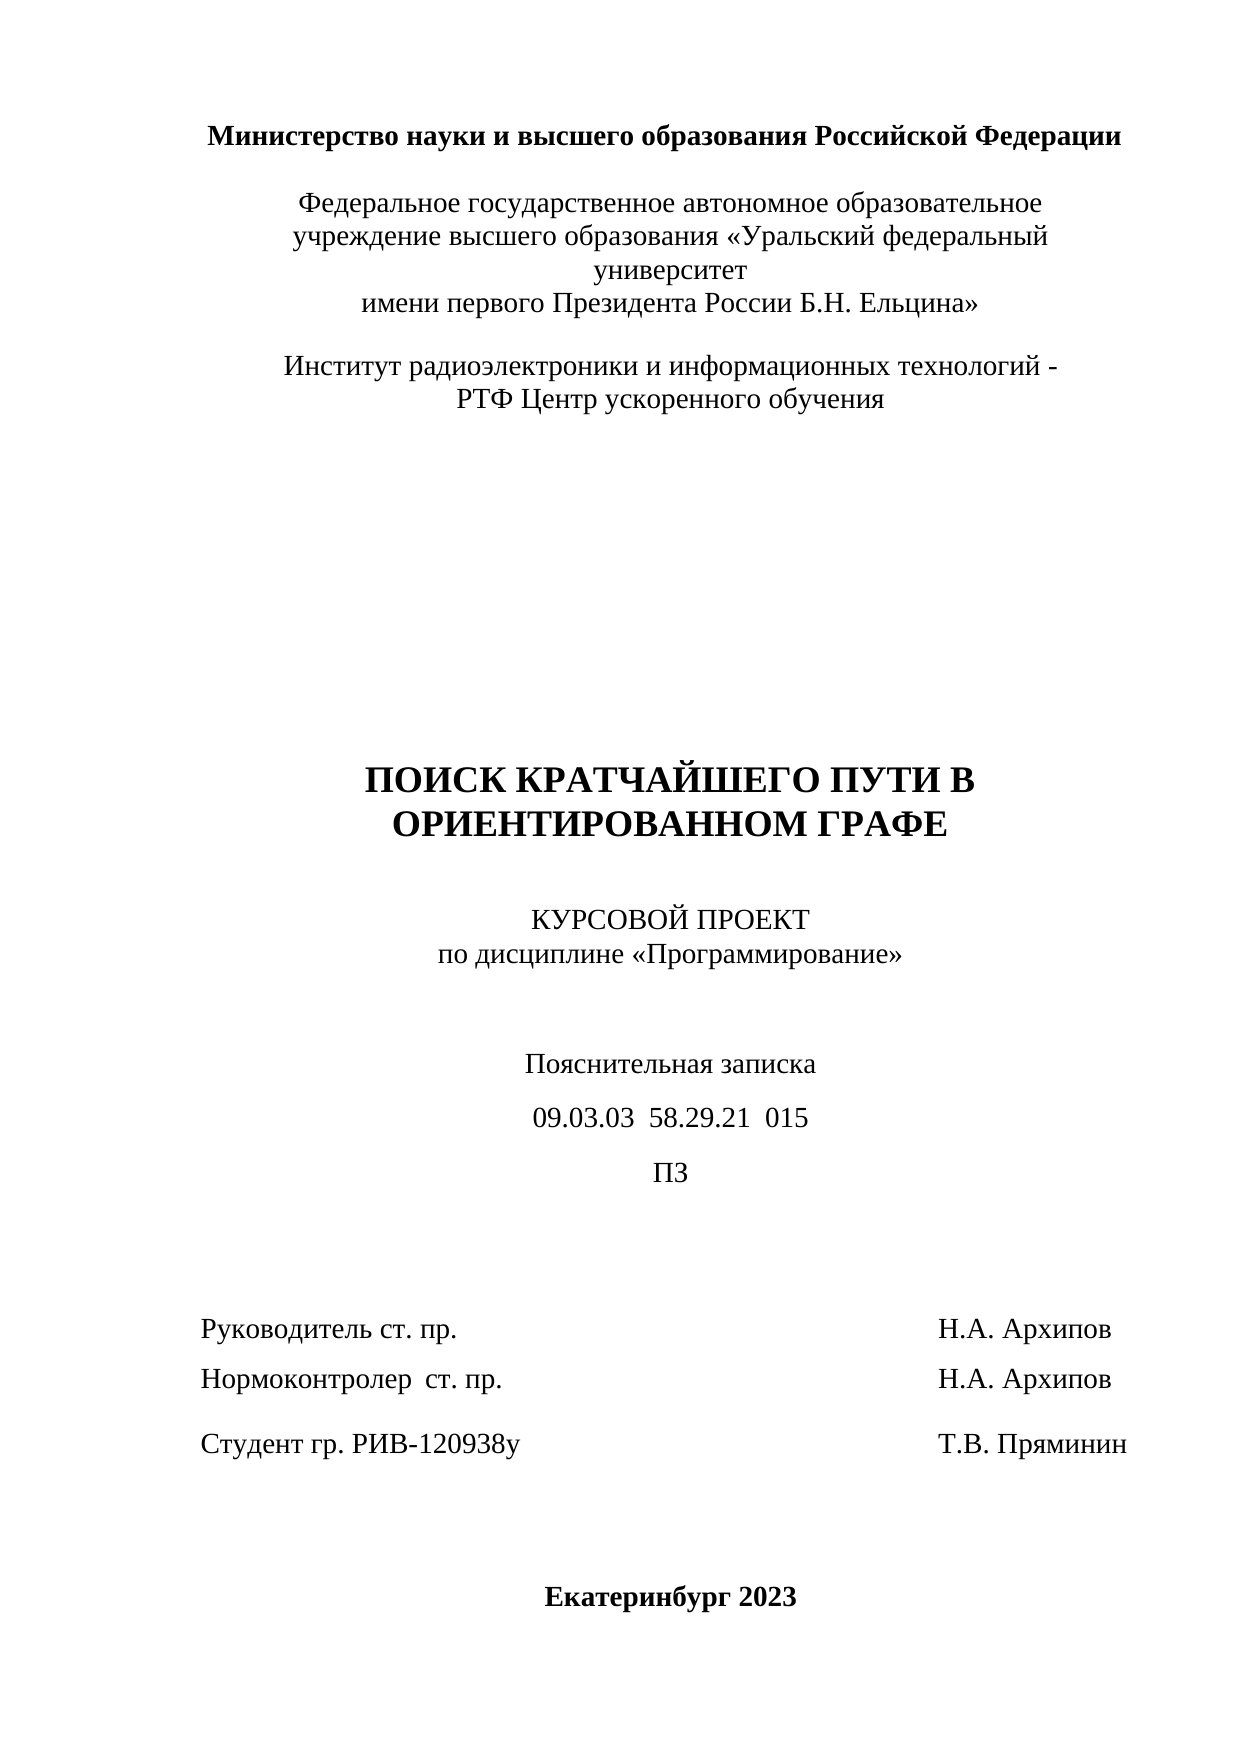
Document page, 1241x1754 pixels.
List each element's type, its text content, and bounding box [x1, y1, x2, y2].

text Екатеринбург 2023 [230, 1579, 1110, 1612]
text по дисциплине «Программирование» [230, 936, 1110, 969]
text Институт радиоэлектроники и информационных технологий - РТФ Центр ускоренного обучения [269, 348, 1072, 415]
text Нормоконтpолер ст. пр. Н.А. Архипов [200, 1361, 1152, 1395]
title ПОИСК КРАТЧАЙШЕГО ПУТИ В ОРИЕНТИРОВАННОМ ГРАФЕ [230, 758, 1110, 844]
text Министерство науки и высшего образования Российской Федерации [177, 118, 1152, 152]
text имени первого Президента России Б.Н. Ельцина» [230, 286, 1110, 319]
text Студент гр. РИВ-120938у Т.В. Пряминин [200, 1426, 1152, 1460]
text Пояснительная записка 09.03.03 58.29.21 015 ПЗ [524, 1046, 817, 1188]
text Руководитель ст. пр. Н.А. Архипов [200, 1311, 1152, 1344]
text КУРСОВОЙ ПРОЕКТ [230, 902, 1110, 936]
text Федеральное государственное автономное образовательное учреждение высшего образования «Уральский федеральный университет [230, 185, 1110, 286]
